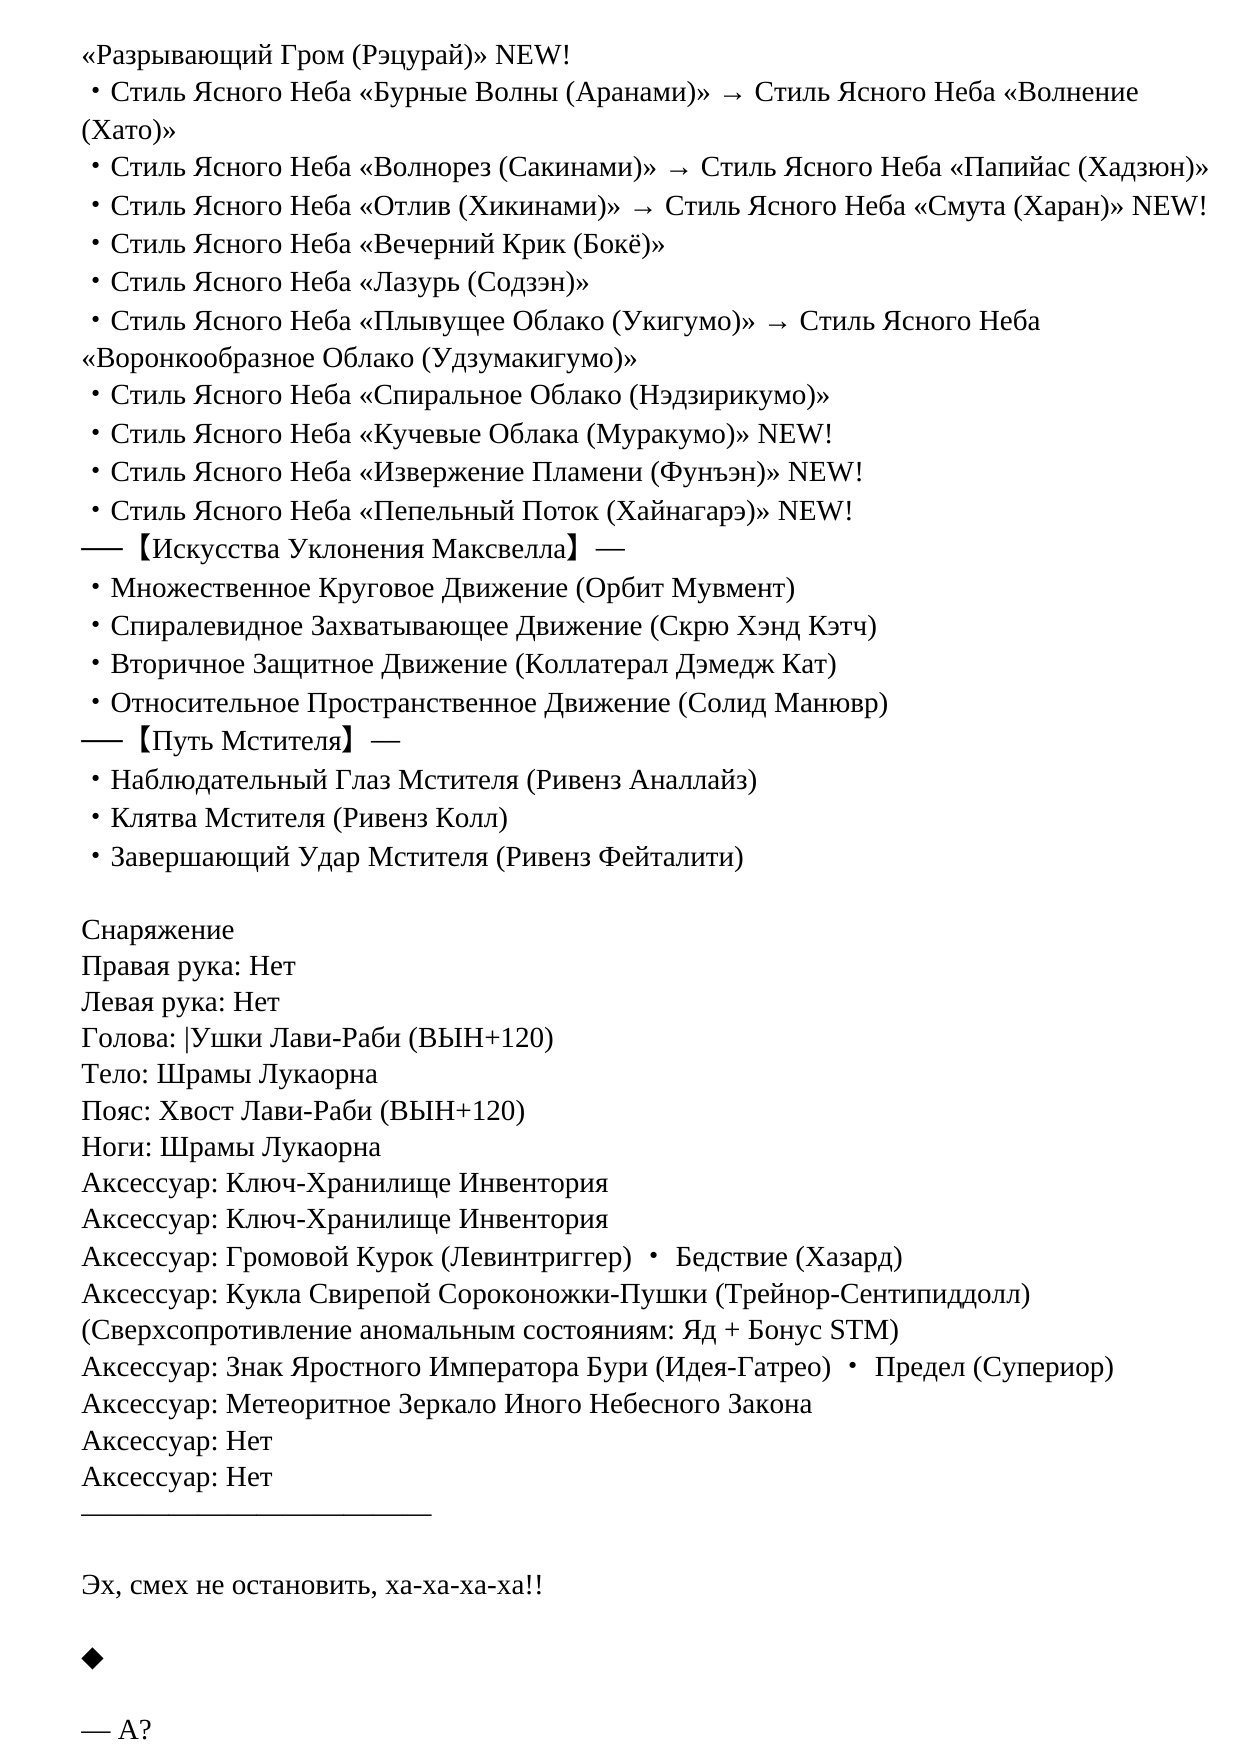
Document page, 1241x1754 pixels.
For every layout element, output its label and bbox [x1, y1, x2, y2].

text [81, 37, 1215, 1745]
